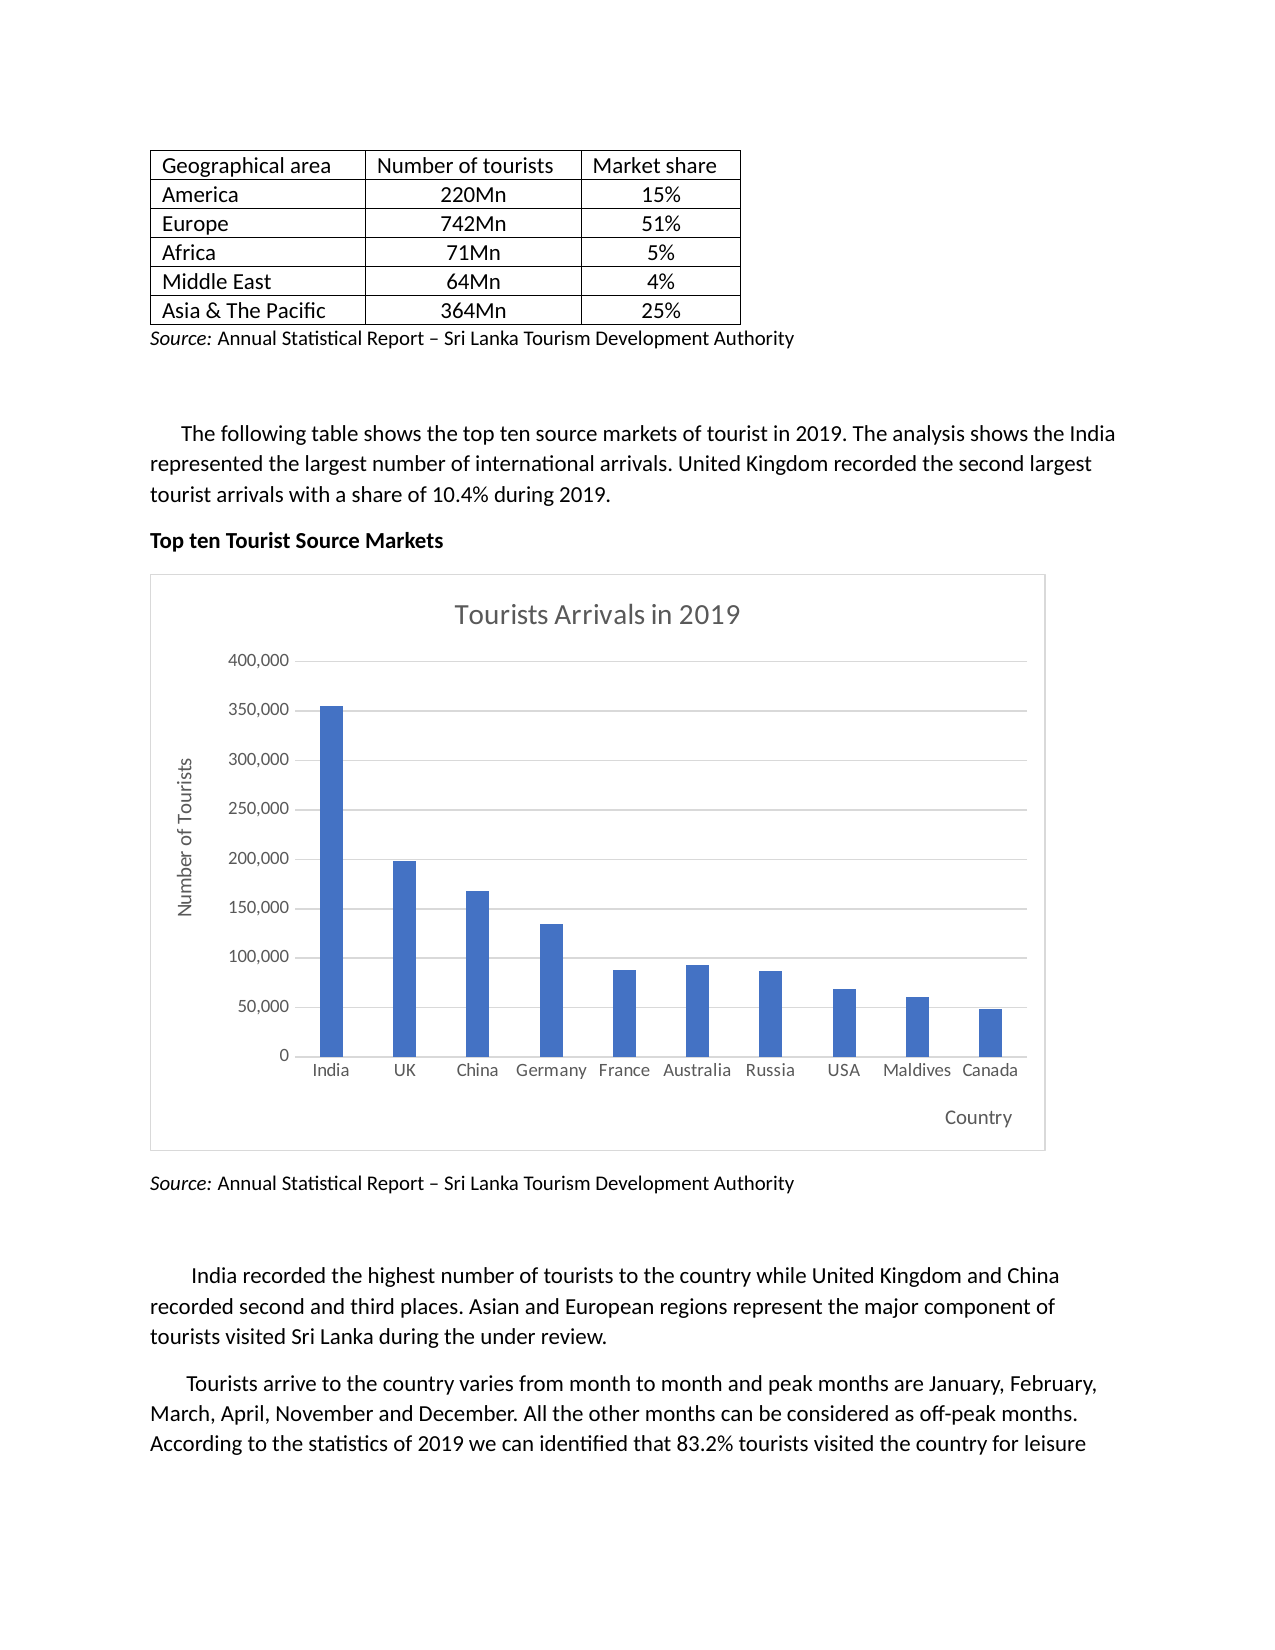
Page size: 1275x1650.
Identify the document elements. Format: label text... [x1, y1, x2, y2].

table_cell 742Mn [366, 209, 581, 237]
text Top ten Tourist Source Markets [150, 527, 1125, 554]
table_cell 71Mn [366, 238, 581, 266]
table_cell 4% [582, 267, 740, 295]
table_cell America [151, 180, 365, 208]
table_header Number of tourists [366, 151, 581, 179]
table_cell 64Mn [366, 267, 581, 295]
table_cell Africa [151, 238, 365, 266]
table_cell Middle East [151, 267, 365, 295]
text Source: Annual Statistical Report – Sri Lanka Tourism Development Authority [150, 1170, 1125, 1196]
text Source: Annual Statistical Report – Sri Lanka Tourism Development Authority [150, 325, 1125, 351]
table_header Market share [582, 151, 740, 179]
table_cell 25% [582, 296, 740, 324]
table_cell 15% [582, 180, 740, 208]
text India recorded the highest number of tourists to the country while United Kingdom and China recorded second and third places. Asian and European regions represent the major component of tourists visited Sri Lanka during the under review. [150, 1262, 1125, 1350]
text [150, 1369, 1125, 1457]
table_cell 5% [582, 238, 740, 266]
table_header Geographical area [151, 151, 365, 179]
table_cell Europe [151, 209, 365, 237]
table_cell Asia & The Pacific [151, 296, 365, 324]
table_cell 51% [582, 209, 740, 237]
table_cell 364Mn [366, 296, 581, 324]
text The following table shows the top ten source markets of tourist in 2019. The analysis shows the India represented the largest number of international arrivals. United Kingdom recorded the second largest tourist arrivals with a share of 10.4% during 2019. [150, 419, 1125, 508]
table_cell 220Mn [366, 180, 581, 208]
